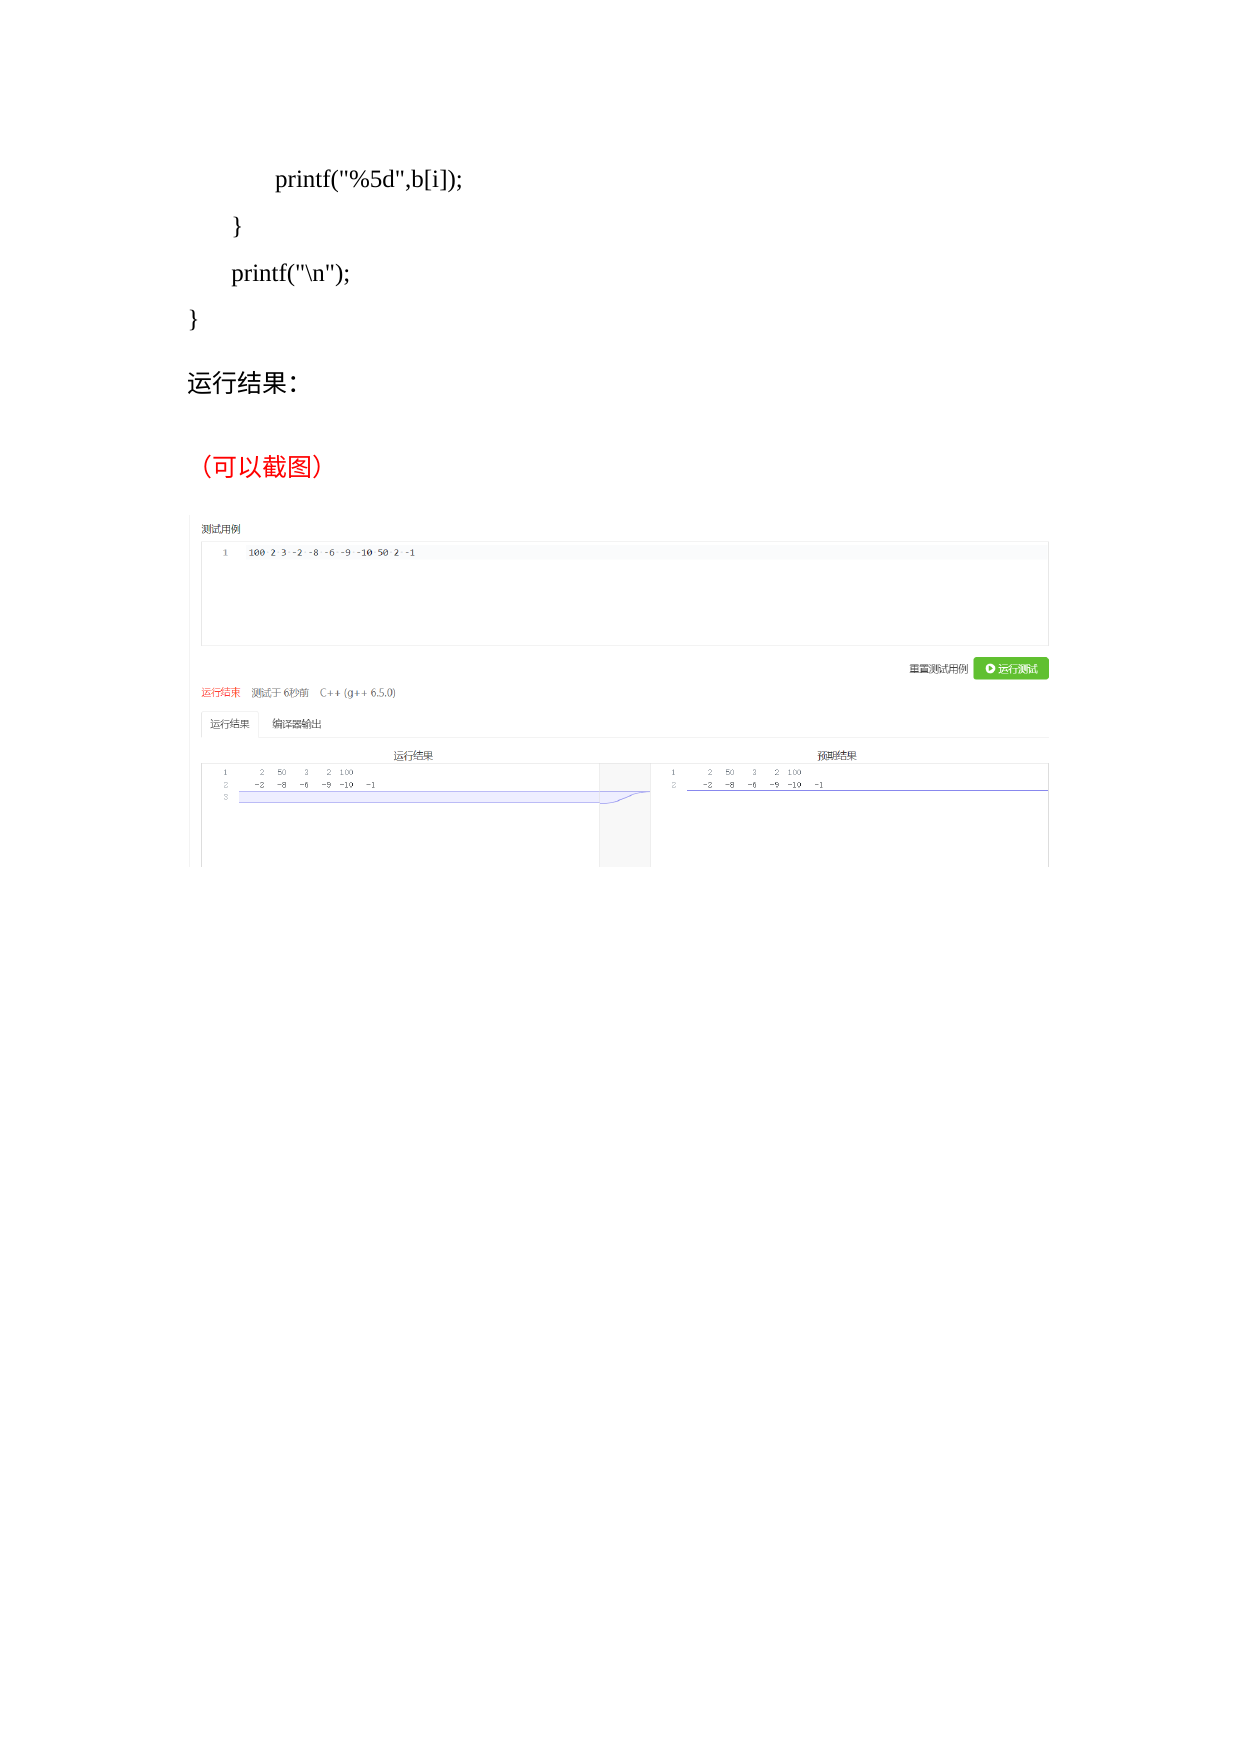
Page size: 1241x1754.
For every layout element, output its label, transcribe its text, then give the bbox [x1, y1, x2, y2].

text printf("\n"); [187, 256, 1053, 288]
text printf("%5d",b[i]); [187, 162, 1053, 194]
text } [187, 209, 1053, 241]
text } [187, 303, 1053, 335]
text 运行结果： [187, 349, 1053, 414]
text （可以截图） [187, 433, 1053, 498]
picture [187, 515, 1053, 867]
